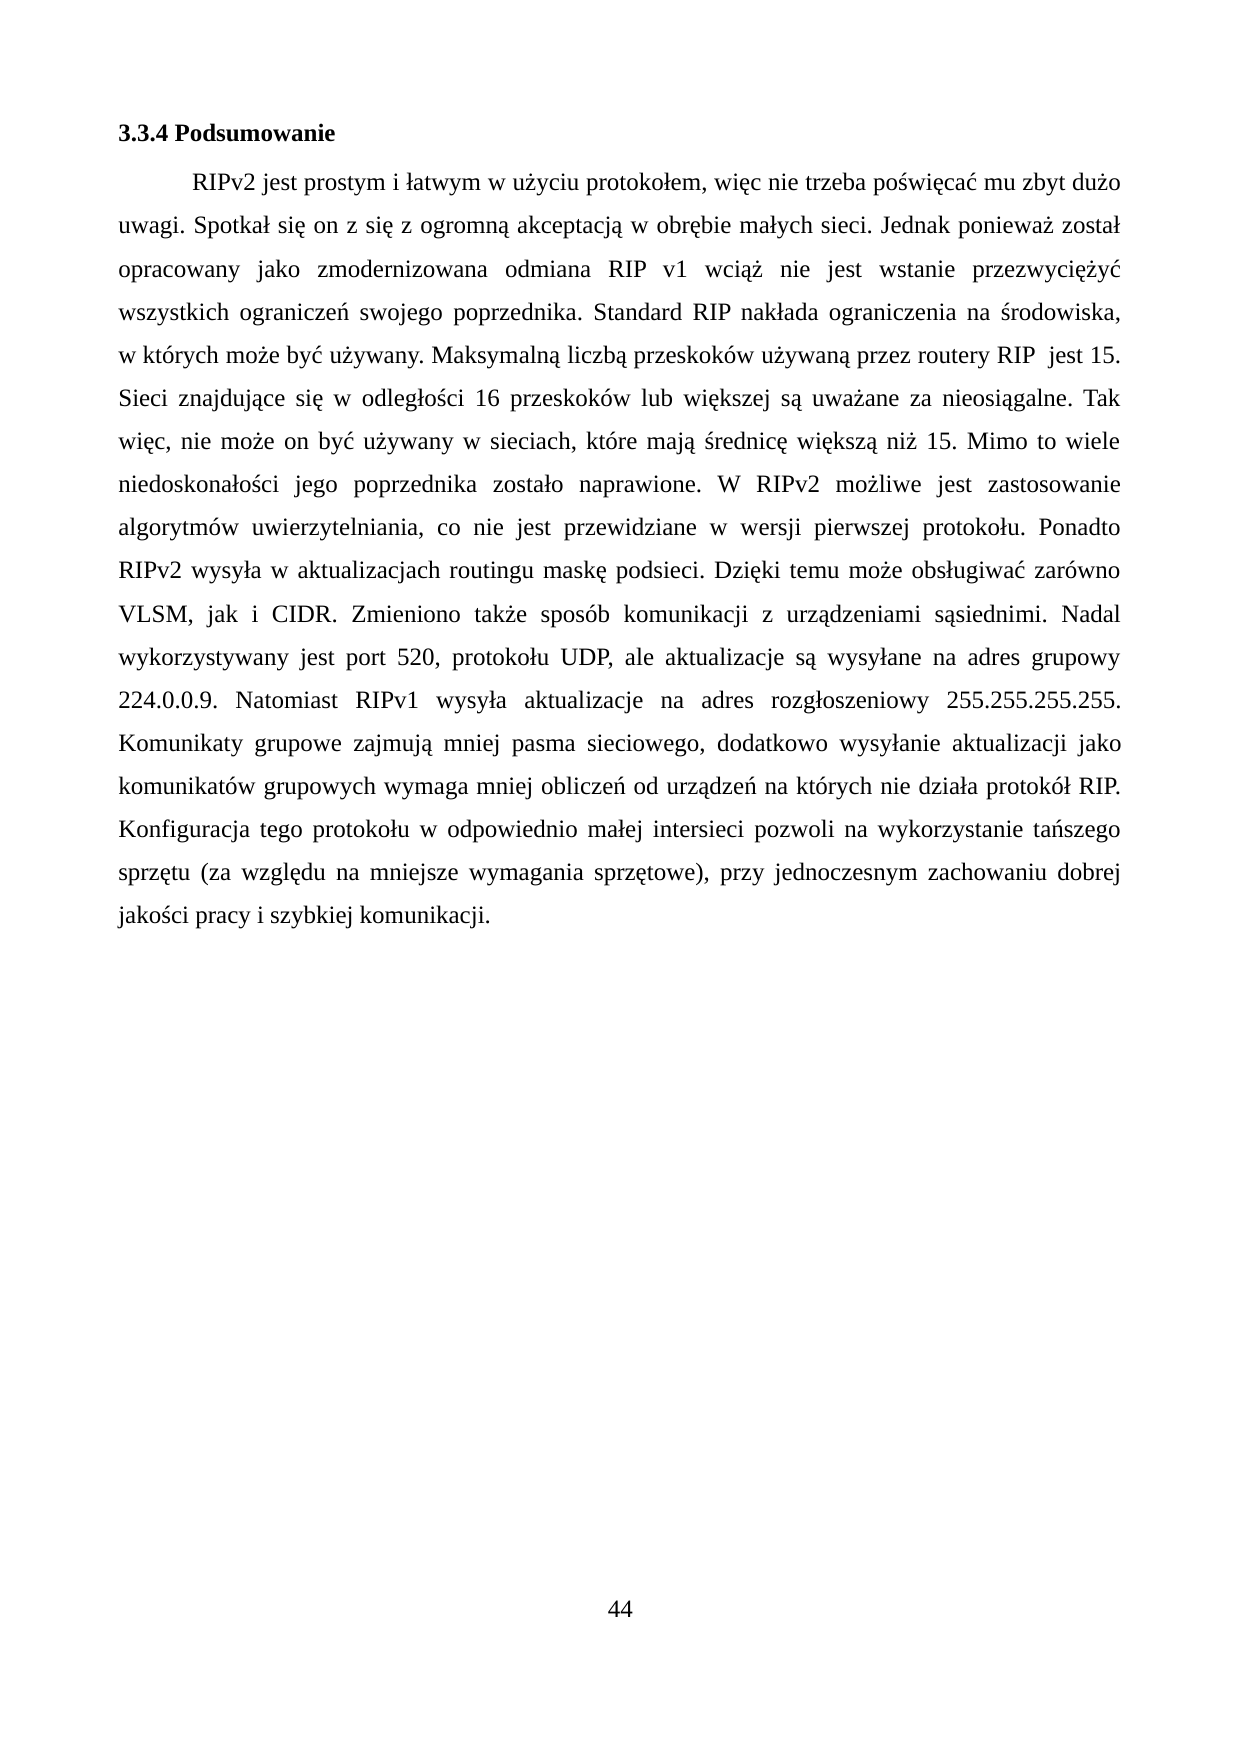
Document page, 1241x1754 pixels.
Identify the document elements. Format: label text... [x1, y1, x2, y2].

subtitle 3.3.4 Podsumowanie [118, 118, 1122, 147]
text RIPv2 jest prostym i łatwym w użyciu protokołem, więc nie trzeba poświęcać mu zbyt dużo uwagi. Spotkał się on z się z ogromną akceptacją w obrębie małych sieci. Jednak ponieważ został opracowany jako zmodernizowana odmiana RIP v1 wciąż nie jest wstanie przezwyciężyć wszystkich ograniczeń swojego poprzednika. Standard RIP nakłada ograniczenia na środowiska, w których może być używany. Maksymalną liczbą przeskoków używaną przez routery RIP jest 15. Sieci znajdujące się w odległości 16 przeskoków lub większej są uważane za nieosiągalne. Tak więc, nie może on być używany w sieciach, które mają średnicę większą niż 15. Mimo to wiele niedoskonałości jego poprzednika zostało naprawione. W RIPv2 możliwe jest zastosowanie algorytmów uwierzytelniania, co nie jest przewidziane w wersji pierwszej protokołu. Ponadto RIPv2 wysyła w aktualizacjach routingu maskę podsieci. Dzięki temu może obsługiwać zarówno VLSM, jak i CIDR. Zmieniono także sposób komunikacji z urządzeniami sąsiednimi. Nadal wykorzystywany jest port 520, protokołu UDP, ale aktualizacje są wysyłane na adres grupowy 224.0.0.9. Natomiast RIPv1 wysyła aktualizacje na adres rozgłoszeniowy 255.255.255.255. Komunikaty grupowe zajmują mniej pasma sieciowego, dodatkowo wysyłanie aktualizacji jako komunikatów grupowych wymaga mniej obliczeń od urządzeń na których nie działa protokół RIP. Konfiguracja tego protokołu w odpowiednio małej intersieci pozwoli na wykorzystanie tańszego sprzętu (za względu na mniejsze wymagania sprzętowe), przy jednoczesnym zachowaniu dobrej jakości pracy i szybkiej komunikacji. [118, 167, 1122, 929]
